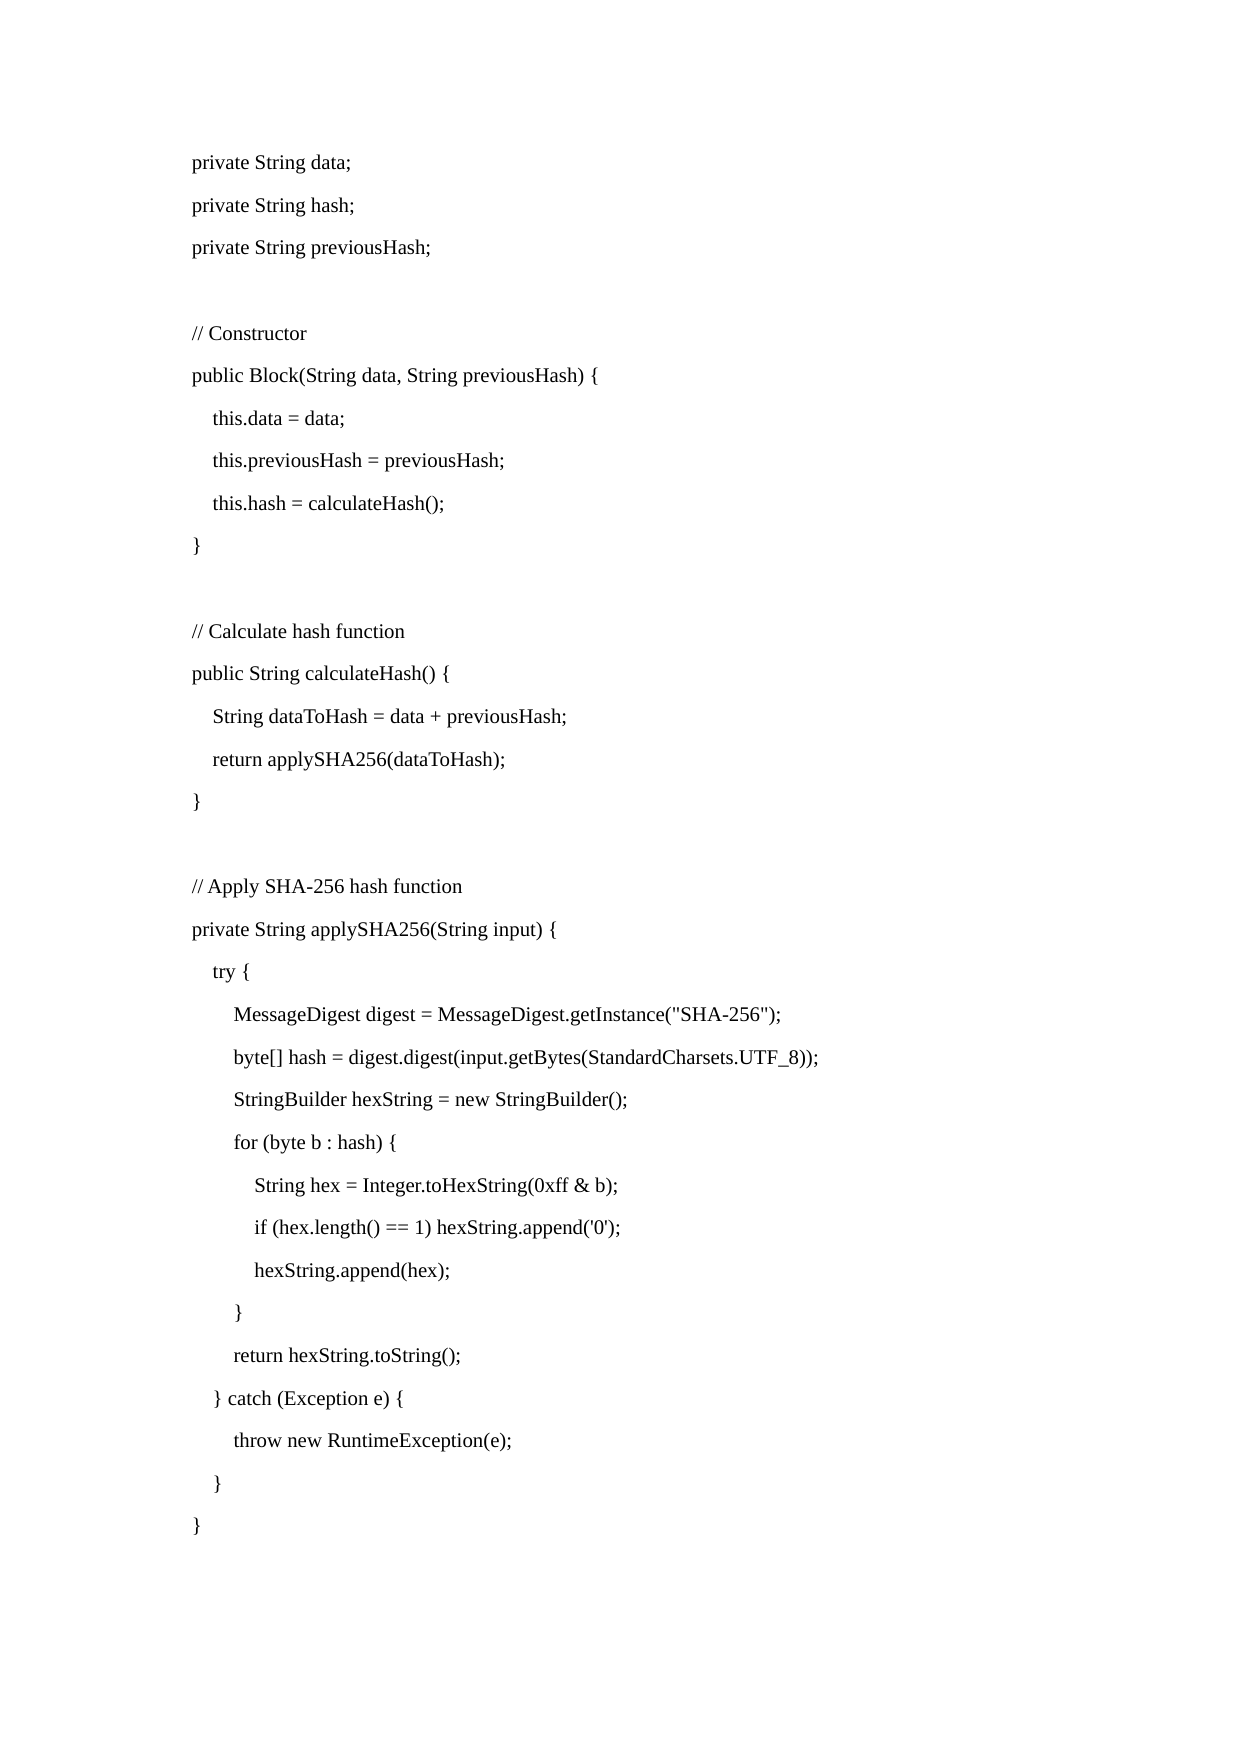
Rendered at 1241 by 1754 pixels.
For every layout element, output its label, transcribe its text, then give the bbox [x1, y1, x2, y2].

text } [150, 1300, 1090, 1324]
text this.hash = calculateHash(); [150, 491, 1090, 515]
text byte[] hash = digest.digest(input.getBytes(StandardCharsets.UTF_8)); [150, 1045, 1090, 1069]
text // Calculate hash function [150, 619, 1090, 643]
text try { [150, 959, 1090, 983]
text private String previousHash; [150, 235, 1090, 259]
text return applySHA256(dataToHash); [150, 746, 1090, 771]
text } [150, 789, 1090, 813]
text private String hash; [150, 193, 1090, 217]
text if (hex.length() == 1) hexString.append('0'); [150, 1215, 1090, 1239]
text private String applySHA256(String input) { [150, 917, 1090, 941]
text public String calculateHash() { [150, 661, 1090, 685]
text } [150, 1513, 1090, 1537]
text return hexString.toString(); [150, 1343, 1090, 1367]
text MessageDigest digest = MessageDigest.getInstance("SHA-256"); [150, 1002, 1090, 1026]
text public Block(String data, String previousHash) { [150, 363, 1090, 387]
text } [150, 1471, 1090, 1495]
text hexString.append(hex); [150, 1258, 1090, 1282]
text // Apply SHA-256 hash function [150, 874, 1090, 898]
text this.data = data; [150, 406, 1090, 430]
text throw new RuntimeException(e); [150, 1428, 1090, 1452]
text String hex = Integer.toHexString(0xff & b); [150, 1172, 1090, 1197]
text private String data; [150, 150, 1090, 174]
text } catch (Exception e) { [150, 1386, 1090, 1409]
text } [150, 533, 1090, 557]
text this.previousHash = previousHash; [150, 448, 1090, 472]
text String dataToHash = data + previousHash; [150, 704, 1090, 728]
text StringBuilder hexString = new StringBuilder(); [150, 1087, 1090, 1111]
text // Constructor [150, 320, 1090, 344]
text for (byte b : hash) { [150, 1130, 1090, 1154]
